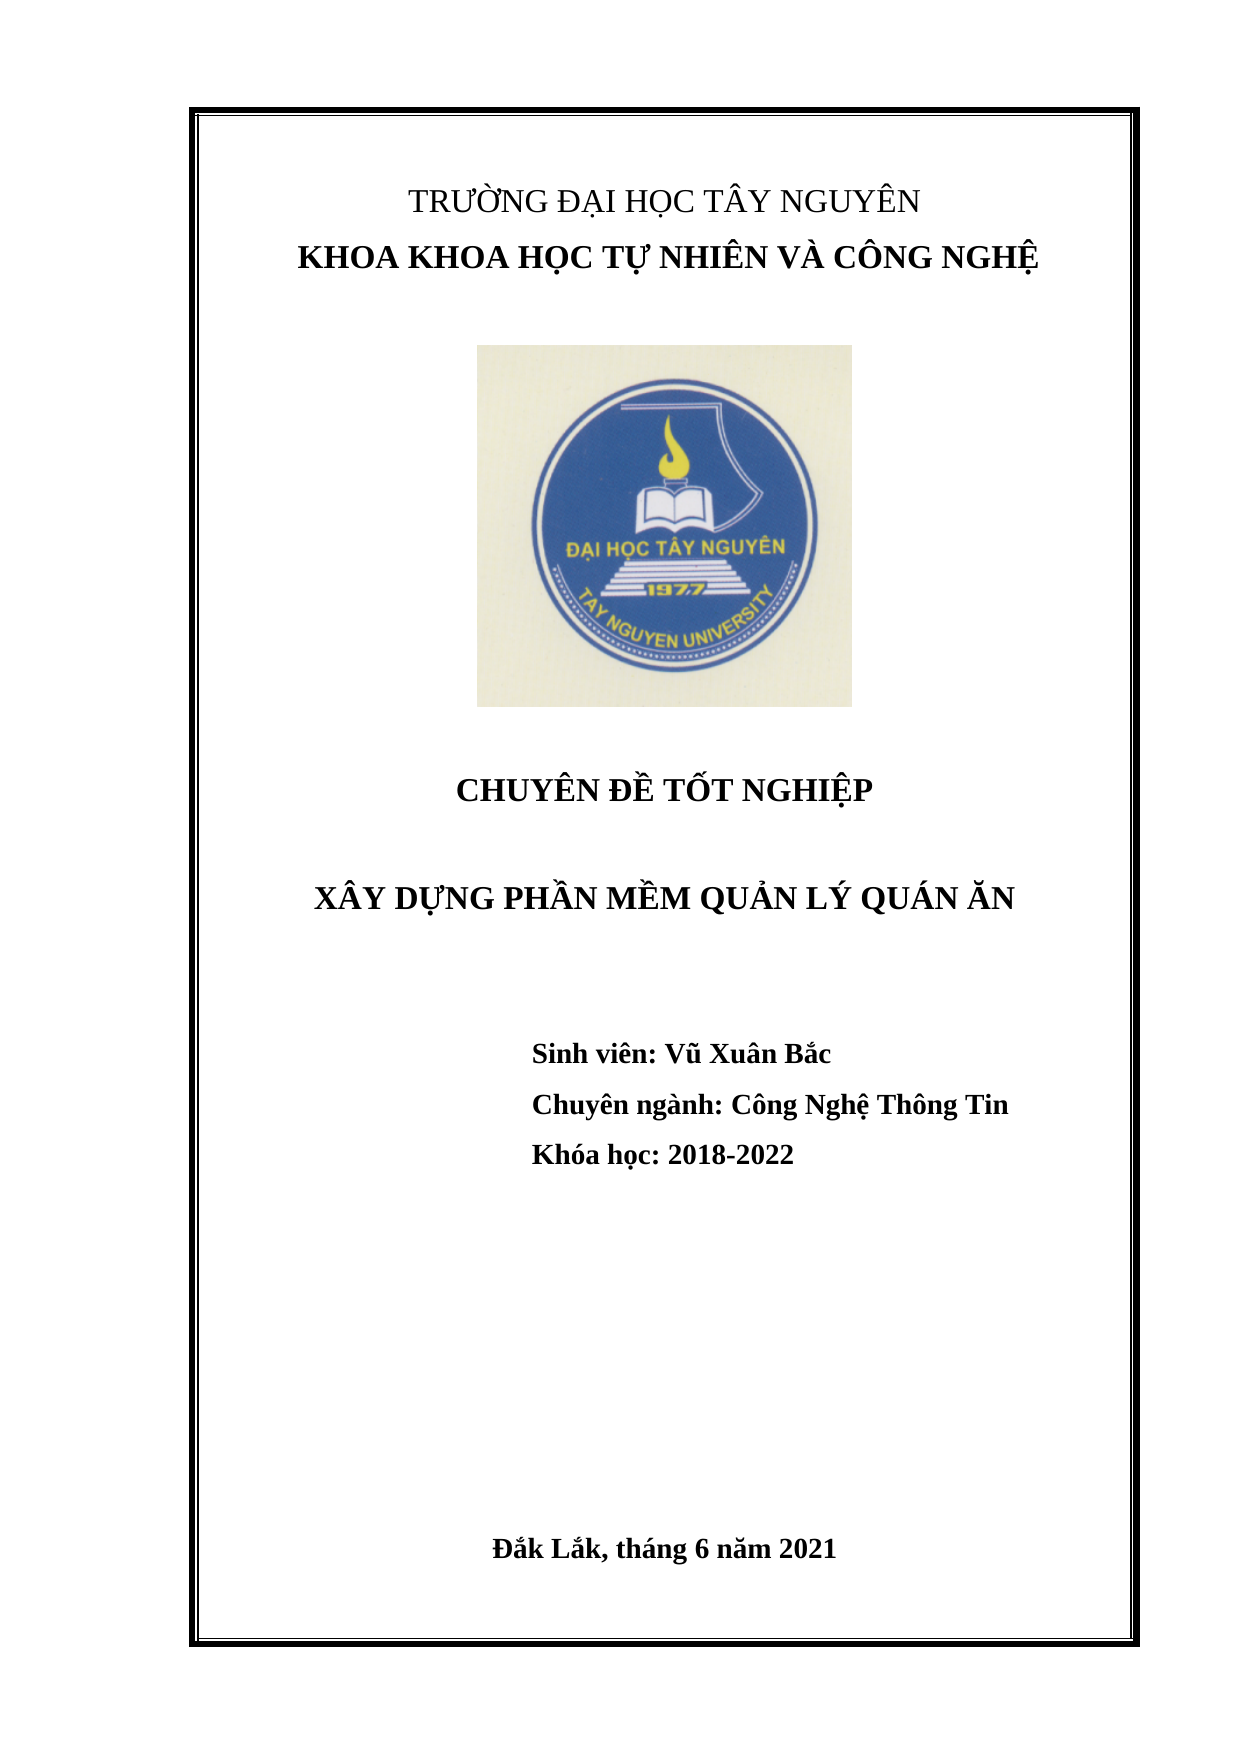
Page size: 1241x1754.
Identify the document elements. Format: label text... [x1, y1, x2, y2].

text XÂY DỰNG PHẦN MỀM QUẢN LÝ QUÁN ĂN [207, 878, 1122, 917]
text CHUYÊN ĐỀ TỐT NGHIỆP [207, 771, 1122, 809]
text KHOA KHOA HỌC TỰ NHIÊN VÀ CÔNG NGHỆ [207, 237, 1122, 276]
text Chuyên ngành: Công Nghệ Thông Tin [532, 1087, 1122, 1120]
text Đắk Lắk, tháng 6 năm 2021 [207, 1531, 1122, 1565]
text TRƯỜNG ĐẠI HỌC TÂY NGUYÊN [207, 181, 1122, 219]
picture [477, 345, 852, 707]
text Khóa học: 2018-2022 [532, 1137, 1122, 1171]
text Sinh viên: Vũ Xuân Bắc [532, 1036, 1122, 1070]
